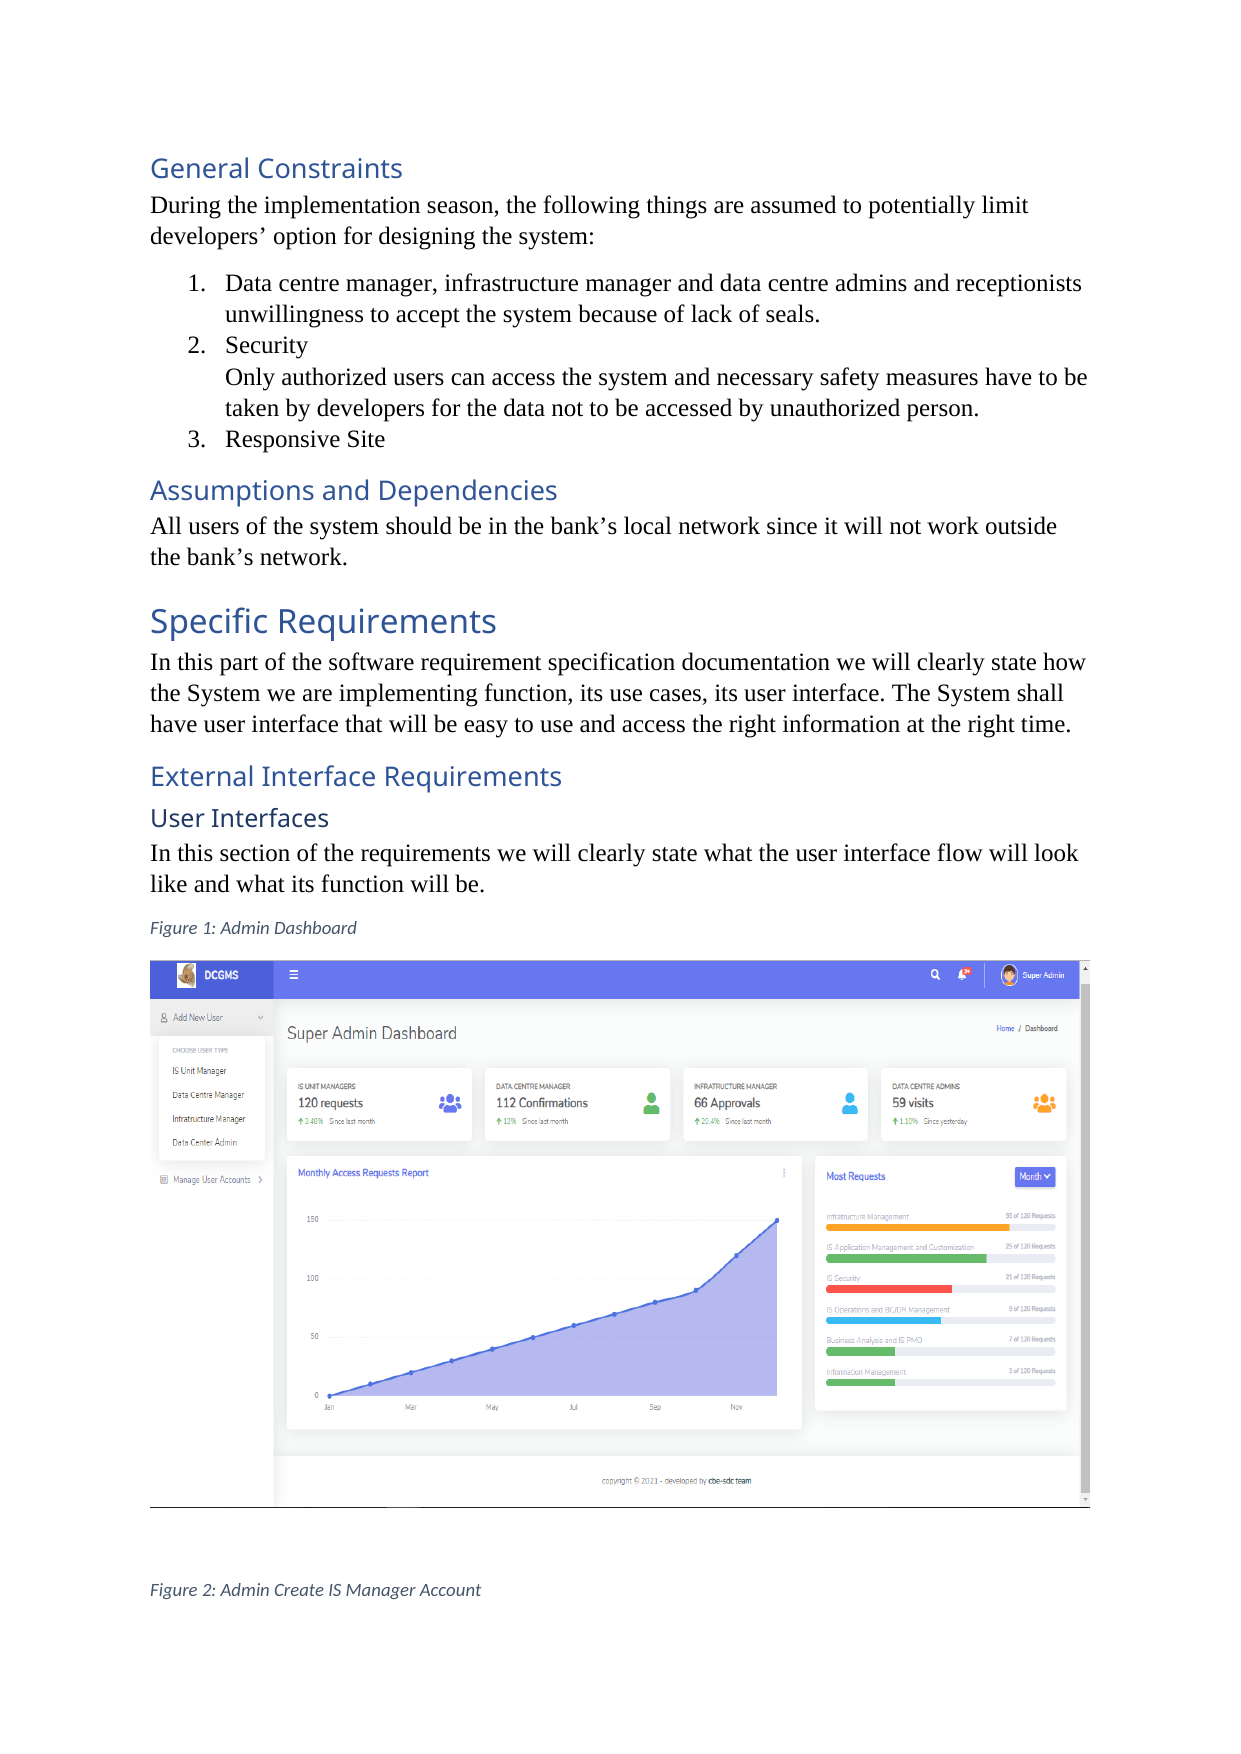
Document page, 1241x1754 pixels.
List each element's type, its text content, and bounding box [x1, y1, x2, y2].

subtitle Assumptions and Dependencies [150, 471, 1090, 508]
subtitle General Constraints [150, 150, 1090, 187]
text In this part of the software requirement specification documentation we will clearly state how the System we are implementing function, its use cases, its user interface. The System shall have user interface that will be easy to use and access the right information at the right time. [150, 647, 1090, 738]
text All users of the system should be in the bank’s local network since it will not work outside the bank’s network. [150, 511, 1090, 571]
list Only authorized users can access the system and necessary safety measures have to be taken by developers for the data not to be accessed by unauthorized person. [225, 362, 1090, 421]
list Data centre manager, infrastructure manager and data centre admins and receptionists unwillingness to accept the system because of lack of seals. [187, 268, 1090, 328]
text During the implementation season, the following things are assumed to potentially limit developers’ option for designing the system: [150, 190, 1090, 249]
text Figure 2: Admin Create IS Manager Account [150, 1578, 1090, 1601]
subtitle External Interface Requirements [150, 757, 1090, 794]
text Figure 1: Admin Dashboard [150, 917, 1090, 939]
picture [150, 960, 1091, 1508]
text In this section of the requirements we will clearly state what the user interface flow will look like and what its function will be. [150, 838, 1090, 898]
subtitle Specific Requirements [150, 598, 1090, 644]
list Security [187, 331, 1090, 359]
list Responsive Site [187, 424, 1090, 452]
subtitle User Interfaces [150, 801, 1090, 835]
